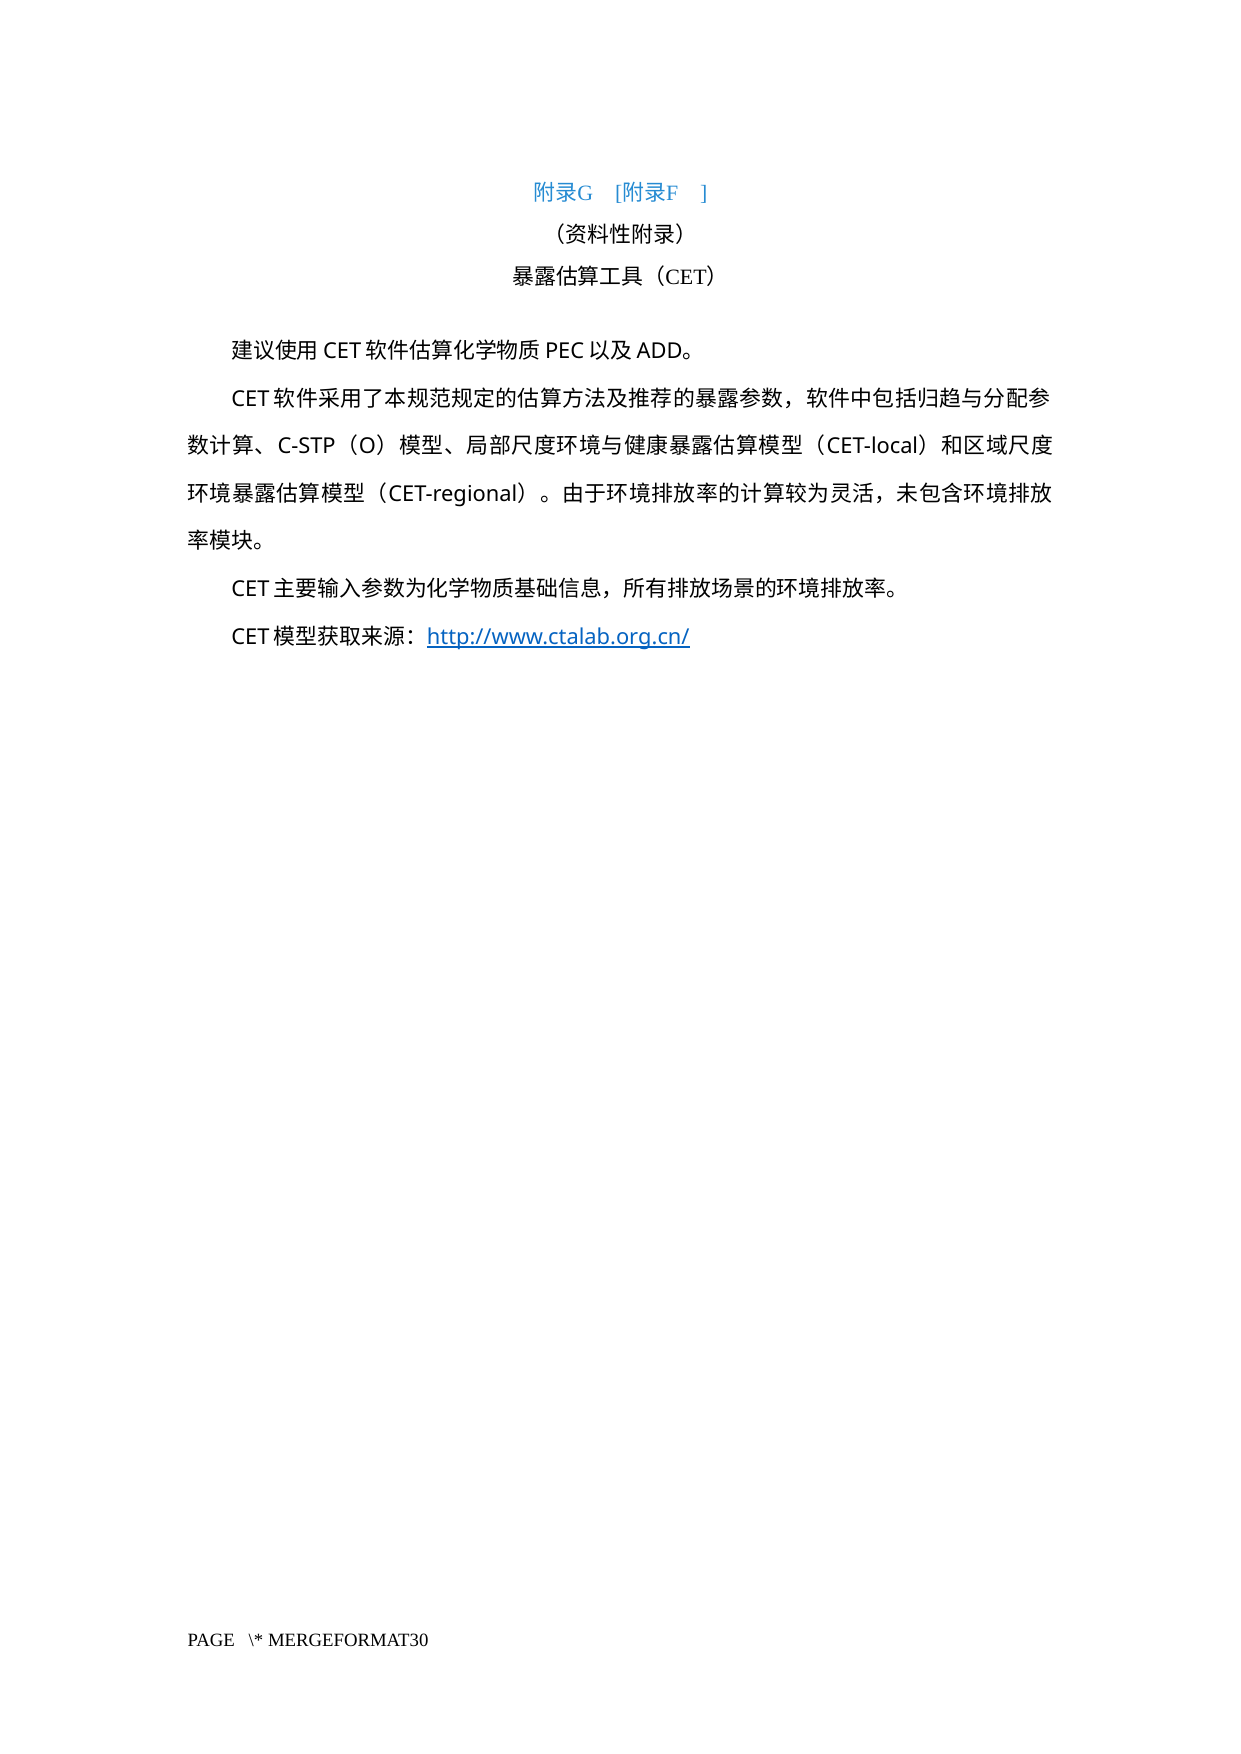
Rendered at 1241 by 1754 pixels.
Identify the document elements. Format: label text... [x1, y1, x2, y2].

text 建议使用CET软件估算化学物质PEC以及ADD。 [187, 333, 1053, 365]
subtitle （资料性附录） 暴露估算工具（CET） [187, 175, 1053, 291]
text CET主要输入参数为化学物质基础信息，所有排放场景的环境排放率。 [187, 571, 1053, 603]
text CET软件采用了本规范规定的估算方法及推荐的暴露参数，软件中包括归趋与分配参数计算、C-STP（O）模型、局部尺度环境与健康暴露估算模型（CET-local）和区域尺度环境暴露估算模型（CET-regional）。由于环境排放率的计算较为灵活，未包含环境排放率模块。 [187, 381, 1053, 555]
text CET模型获取来源：http://www.ctalab.org.cn/ [187, 619, 1053, 650]
